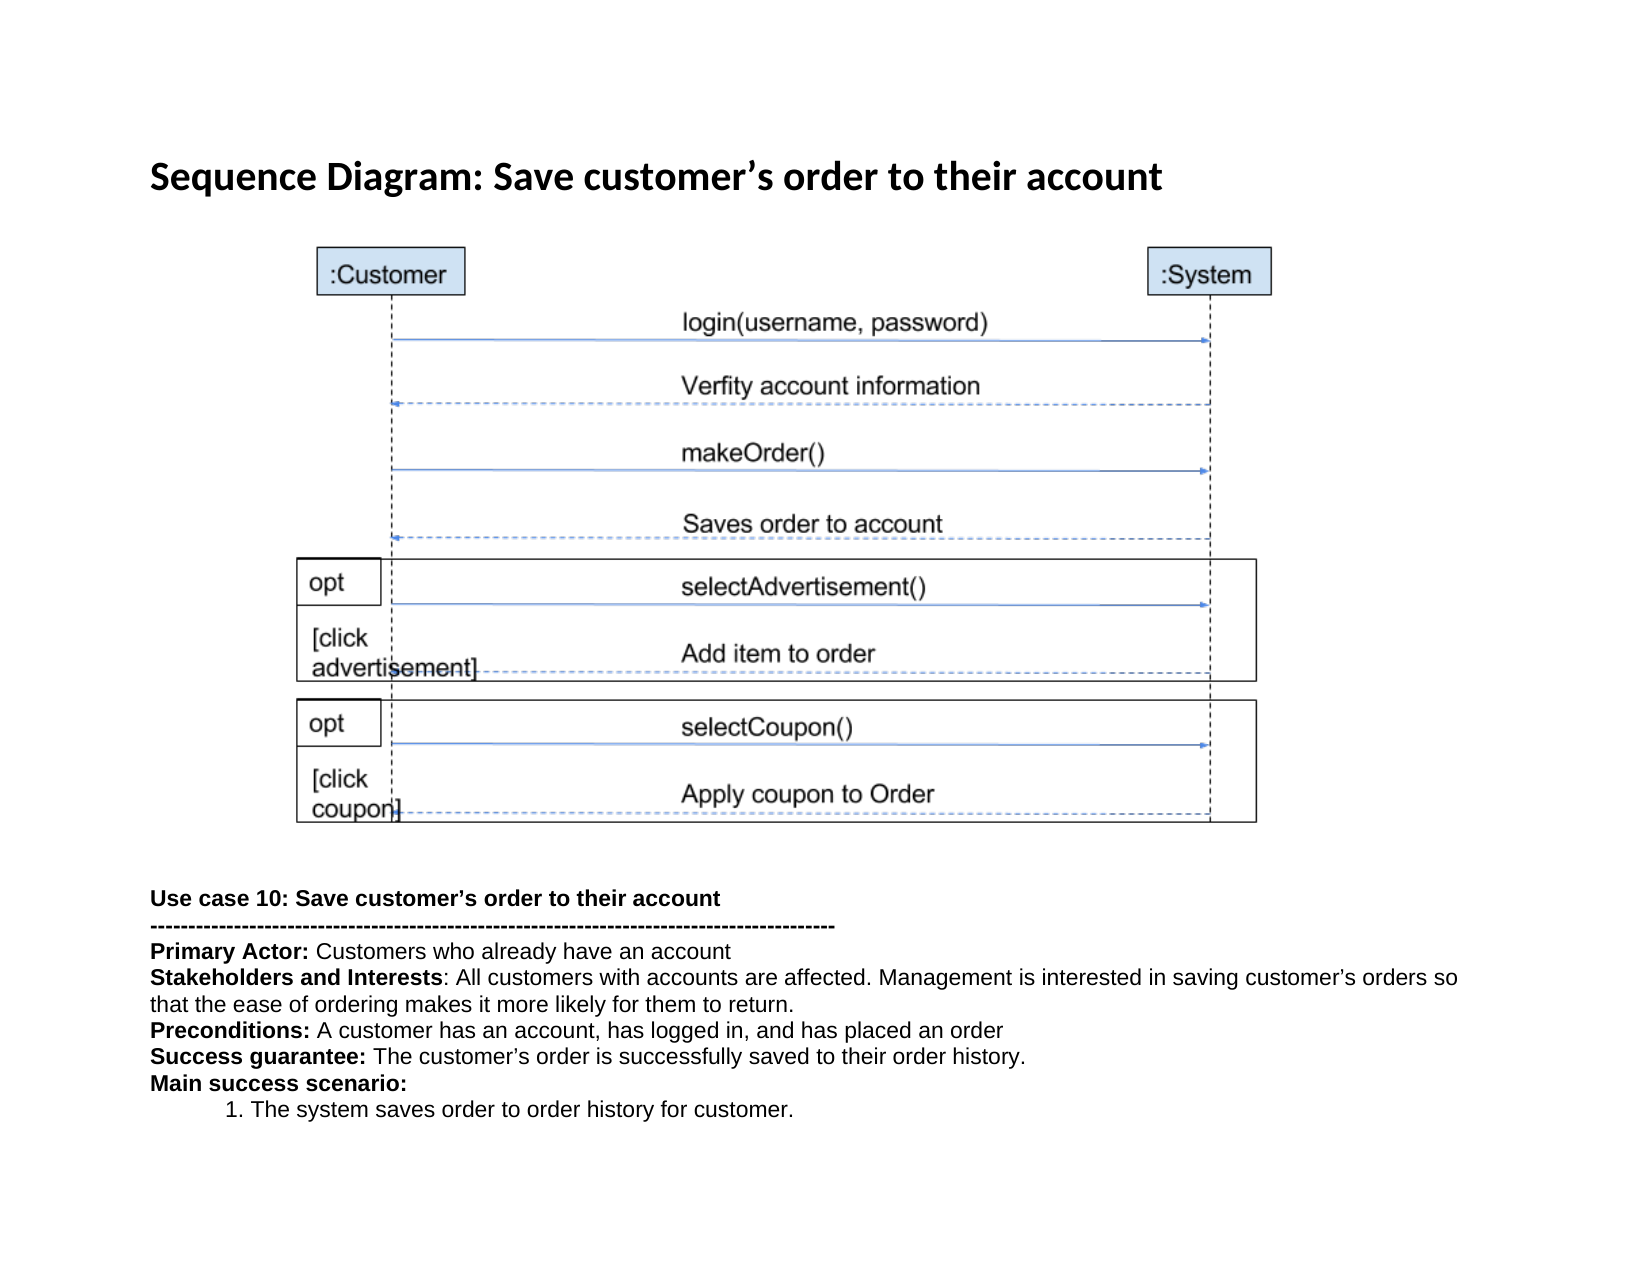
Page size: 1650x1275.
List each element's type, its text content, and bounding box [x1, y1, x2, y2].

text Stakeholders and Interests: All customers with accounts are affected. Management is interested in saving customer’s orders so that the ease of ordering makes it more likely for them to return. [150, 964, 1500, 1017]
text 1. The system saves order to order history for customer. [150, 1096, 1500, 1122]
text Main success scenario: [150, 1070, 1500, 1096]
picture [150, 221, 1450, 867]
text Preconditions: A customer has an account, has logged in, and has placed an order [150, 1017, 1500, 1043]
text Use case 10: Save customer’s order to their account [150, 885, 1500, 912]
text ------------------------------------------------------------------------------------------ [150, 912, 1500, 938]
text Sequence Diagram: Save customer’s order to their account [150, 150, 1500, 201]
text Success guarantee: The customer’s order is successfully saved to their order history. [150, 1043, 1500, 1070]
text Primary Actor: Customers who already have an account [150, 938, 1500, 964]
